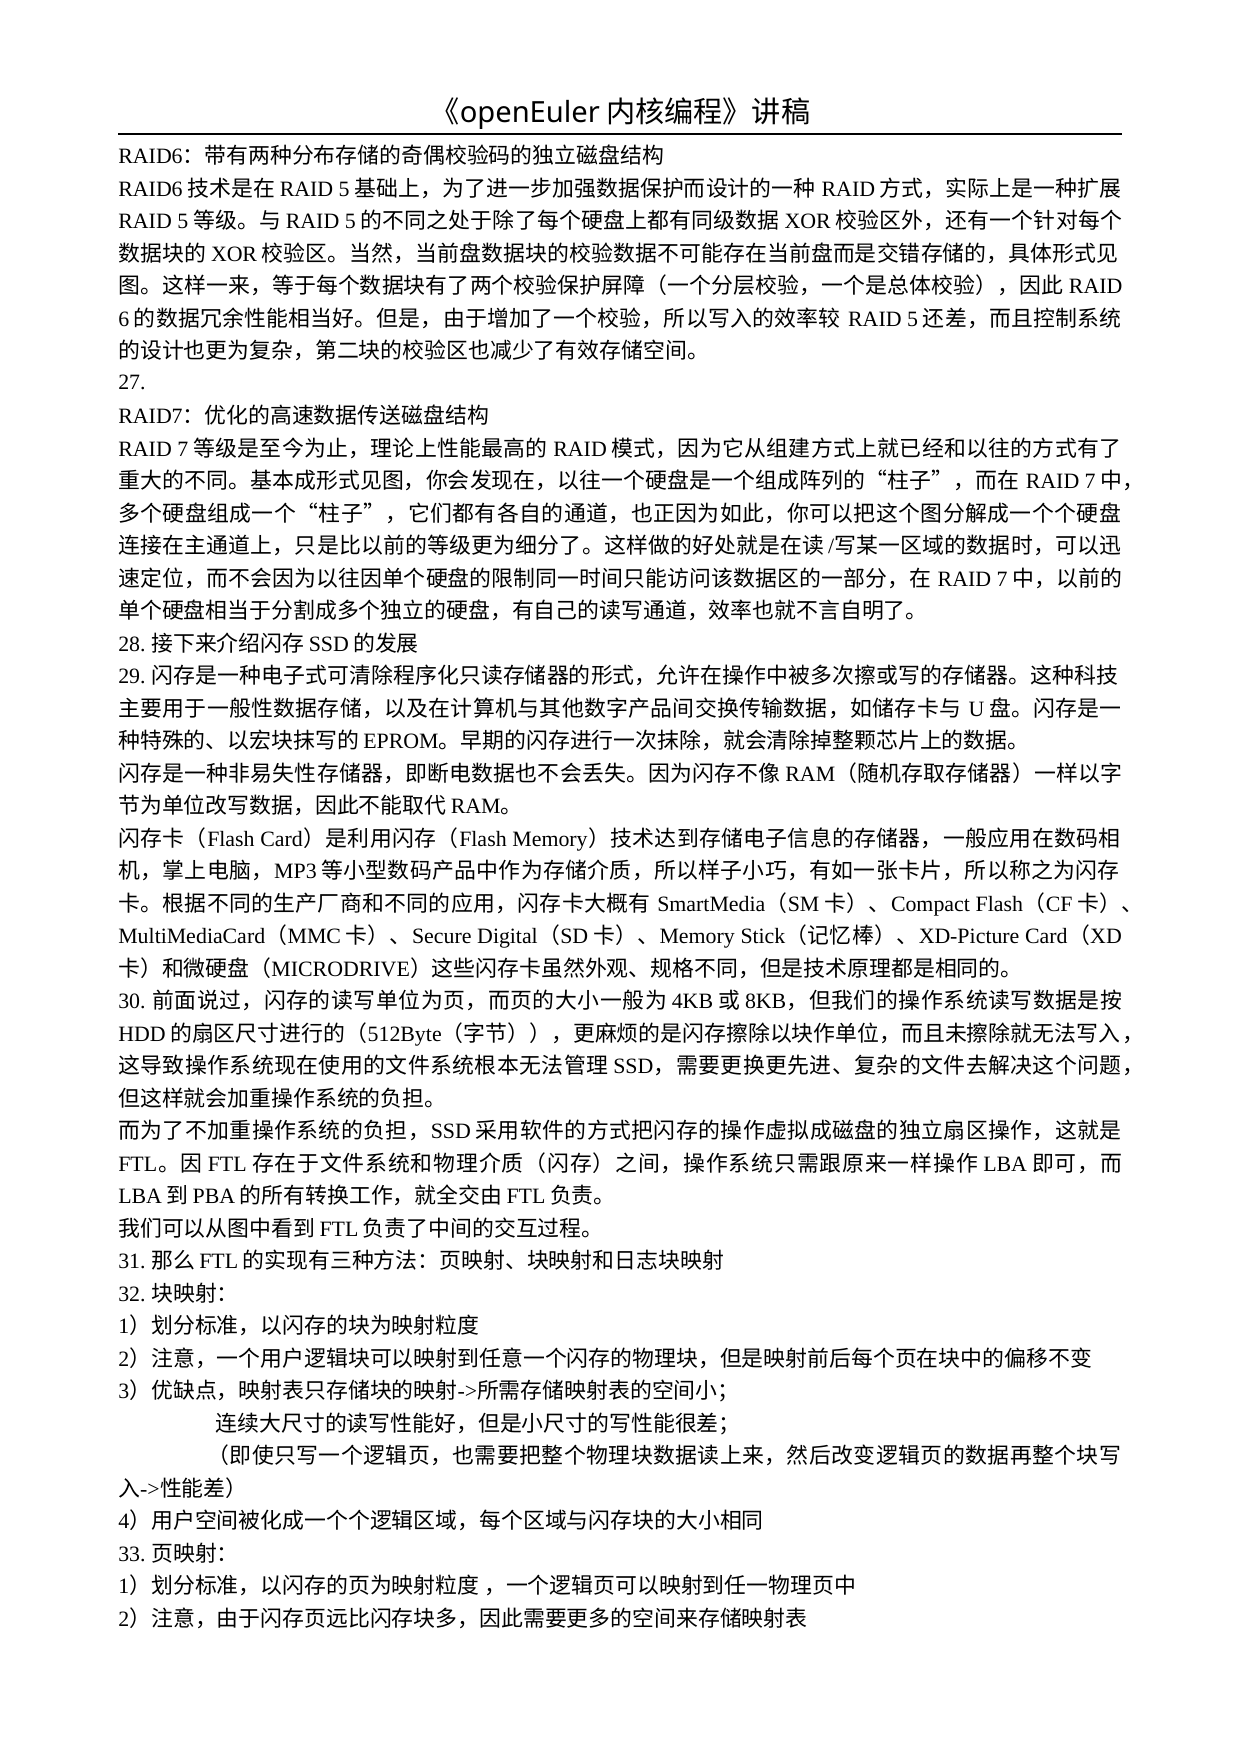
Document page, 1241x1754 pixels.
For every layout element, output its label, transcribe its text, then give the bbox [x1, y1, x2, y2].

text RAID 7等级是至今为止，理论上性能最高的RAID模式，因为它从组建方式上就已经和以往的方式有了重大的不同。基本成形式见图，你会发现在，以往一个硬盘是一个组成阵列的“柱子”，而在RAID 7中，多个硬盘组成一个“柱子”，它们都有各自的通道，也正因为如此，你可以把这个图分解成一个个硬盘连接在主通道上，只是比以前的等级更为细分了。这样做的好处就是在读/写某一区域的数据时，可以迅速定位，而不会因为以往因单个硬盘的限制同一时间只能访问该数据区的一部分，在RAID 7中，以前的单个硬盘相当于分割成多个独立的硬盘，有自己的读写通道，效率也就不言自明了。 [118, 430, 1122, 625]
text 27. [118, 365, 1122, 398]
text 33. 页映射： [118, 1535, 1122, 1568]
text 32. 块映射： [118, 1275, 1122, 1308]
text 1）划分标准，以闪存的页为映射粒度 ，一个逻辑页可以映射到任一物理页中 [118, 1568, 1122, 1600]
text （即使只写一个逻辑页，也需要把整个物理块数据读上来，然后改变逻辑页的数据再整个块写入->性能差） [118, 1438, 1122, 1503]
text 30. 前面说过，闪存的读写单位为页，而页的大小一般为4KB或8KB，但我们的操作系统读写数据是按HDD的扇区尺寸进行的（512Byte（字节）），更麻烦的是闪存擦除以块作单位，而且未擦除就无法写入，这导致操作系统现在使用的文件系统根本无法管理SSD，需要更换更先进、复杂的文件去解决这个问题，但这样就会加重操作系统的负担。 [118, 983, 1122, 1113]
text 4）用户空间被化成一个个逻辑区域，每个区域与闪存块的大小相同 [118, 1503, 1122, 1535]
text RAID6：带有两种分布存储的奇偶校验码的独立磁盘结构 [118, 138, 1122, 170]
text RAID6技术是在RAID 5基础上，为了进一步加强数据保护而设计的一种RAID方式，实际上是一种扩展RAID 5等级。与RAID 5的不同之处于除了每个硬盘上都有同级数据XOR校验区外，还有一个针对每个数据块的XOR校验区。当然，当前盘数据块的校验数据不可能存在当前盘而是交错存储的，具体形式见图。这样一来，等于每个数据块有了两个校验保护屏障（一个分层校验，一个是总体校验），因此RAID 6的数据冗余性能相当好。但是，由于增加了一个校验，所以写入的效率较RAID 5还差，而且控制系统的设计也更为复杂，第二块的校验区也减少了有效存储空间。 [118, 170, 1122, 365]
text 29. 闪存是一种电子式可清除程序化只读存储器的形式，允许在操作中被多次擦或写的存储器。这种科技主要用于一般性数据存储，以及在计算机与其他数字产品间交换传输数据，如储存卡与U盘。闪存是一种特殊的、以宏块抹写的EPROM。早期的闪存进行一次抹除，就会清除掉整颗芯片上的数据。 [118, 658, 1122, 755]
text 3）优缺点，映射表只存储块的映射->所需存储映射表的空间小； [118, 1373, 1122, 1405]
text 2）注意，由于闪存页远比闪存块多，因此需要更多的空间来存储映射表 [118, 1600, 1122, 1633]
text 1）划分标准，以闪存的块为映射粒度 [118, 1308, 1122, 1340]
text 我们可以从图中看到FTL负责了中间的交互过程。 [118, 1210, 1122, 1243]
text 连续大尺寸的读写性能好，但是小尺寸的写性能很差； [118, 1405, 1122, 1438]
text RAID7：优化的高速数据传送磁盘结构 [118, 398, 1122, 430]
text 28. 接下来介绍闪存SSD的发展 [118, 625, 1122, 658]
text 闪存卡（Flash Card）是利用闪存（Flash Memory）技术达到存储电子信息的存储器，一般应用在数码相机，掌上电脑，MP3等小型数码产品中作为存储介质，所以样子小巧，有如一张卡片，所以称之为闪存卡。根据不同的生产厂商和不同的应用，闪存卡大概有SmartMedia（SM卡）、Compact Flash（CF卡）、MultiMediaCard（MMC卡）、Secure Digital（SD卡）、Memory Stick（记忆棒）、XD-Picture Card（XD卡）和微硬盘（MICRODRIVE）这些闪存卡虽然外观、规格不同，但是技术原理都是相同的。 [118, 820, 1122, 983]
text 而为了不加重操作系统的负担，SSD采用软件的方式把闪存的操作虚拟成磁盘的独立扇区操作，这就是FTL。因FTL存在于文件系统和物理介质（闪存）之间，操作系统只需跟原来一样操作LBA即可，而LBA到PBA的所有转换工作，就全交由FTL负责。 [118, 1113, 1122, 1210]
text 31. 那么FTL的实现有三种方法：页映射、块映射和日志块映射 [118, 1243, 1122, 1275]
text 闪存是一种非易失性存储器，即断电数据也不会丢失。因为闪存不像RAM（随机存取存储器）一样以字节为单位改写数据，因此不能取代RAM。 [118, 755, 1122, 820]
text 2）注意，一个用户逻辑块可以映射到任意一个闪存的物理块，但是映射前后每个页在块中的偏移不变 [118, 1340, 1122, 1373]
